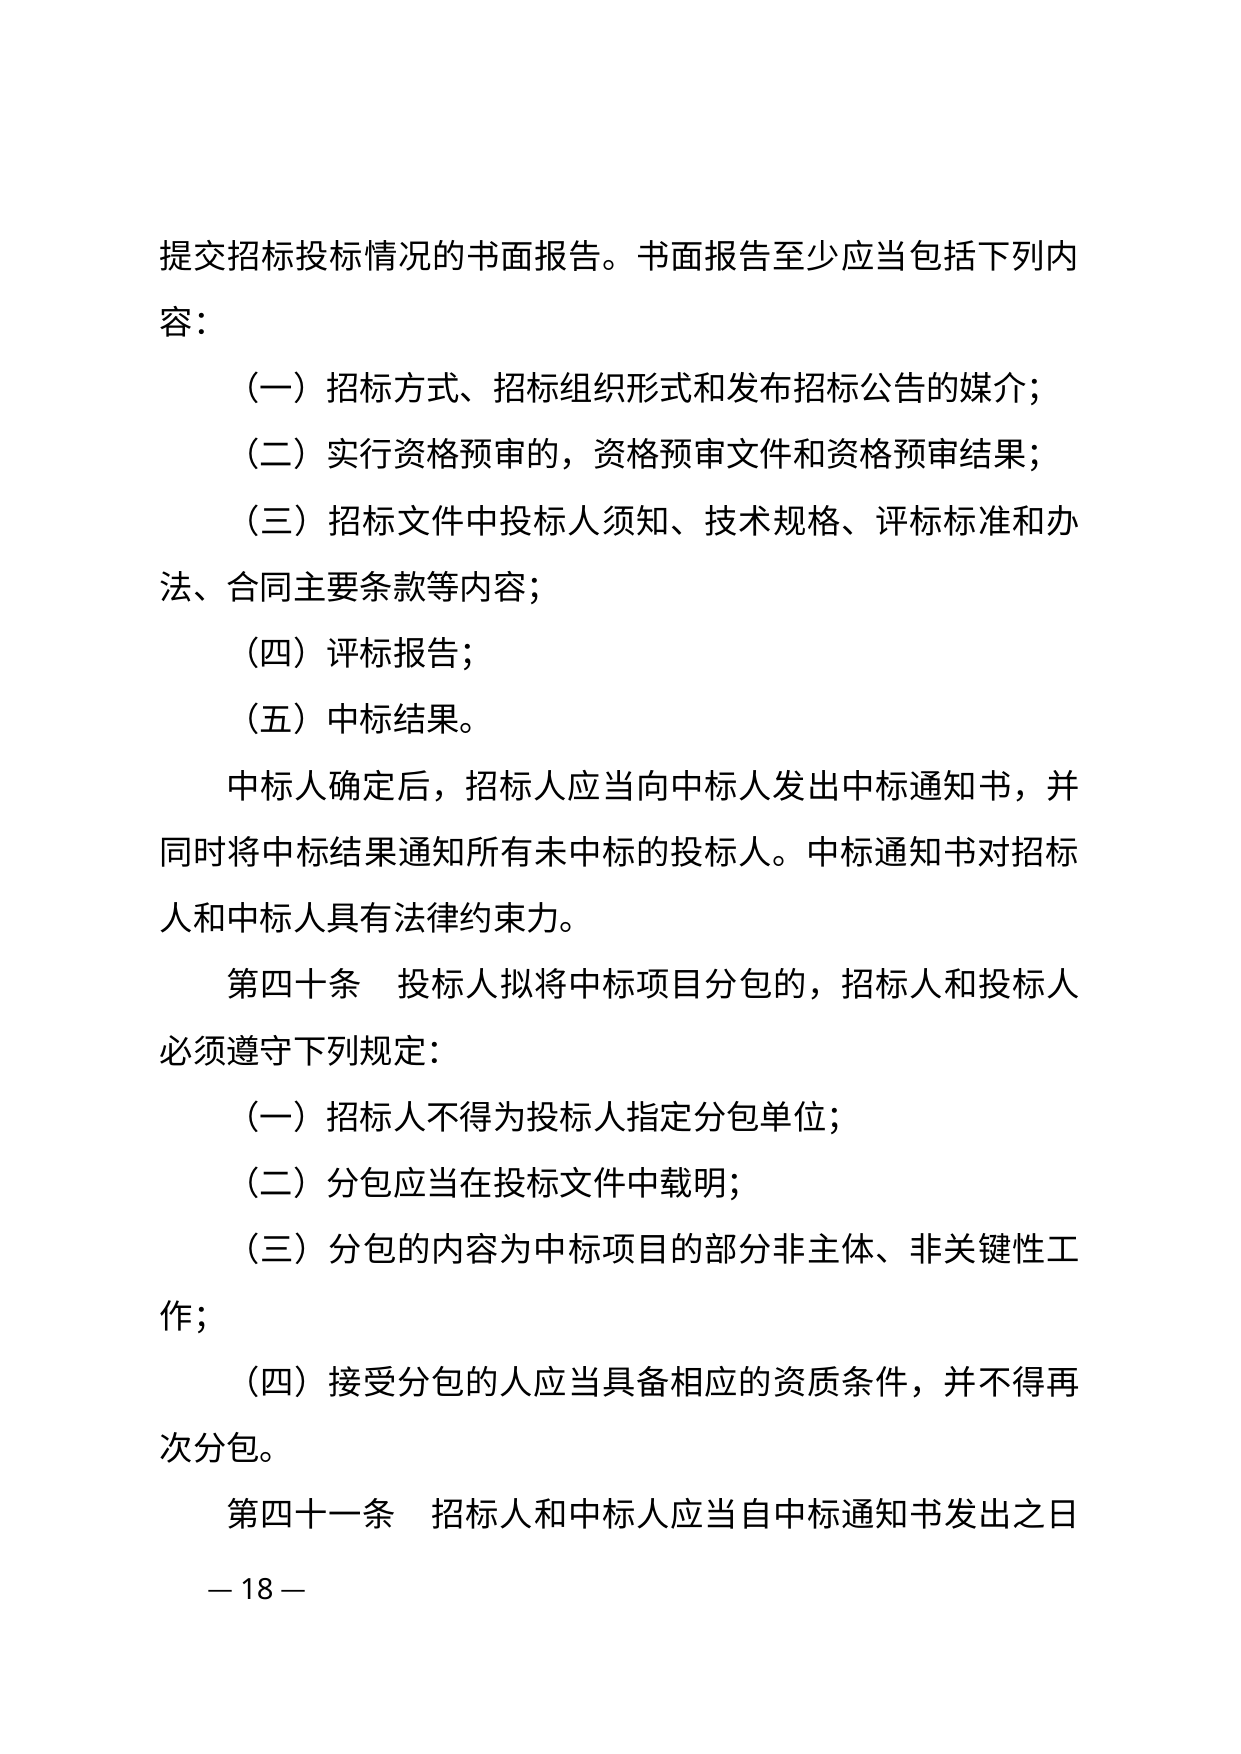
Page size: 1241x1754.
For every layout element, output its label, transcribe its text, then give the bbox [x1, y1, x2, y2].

text （一）招标人不得为投标人指定分包单位； [159, 1082, 1081, 1148]
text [159, 1479, 1081, 1545]
text （三）招标文件中投标人须知、技术规格、评标标准和办法、合同主要条款等内容； [159, 485, 1081, 618]
text （五）中标结果。 [159, 684, 1081, 750]
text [159, 220, 1081, 353]
text （三）分包的内容为中标项目的部分非主体、非关键性工作； [159, 1214, 1081, 1347]
text （四）评标报告； [159, 618, 1081, 684]
text 中标人确定后，招标人应当向中标人发出中标通知书，并同时将中标结果通知所有未中标的投标人。中标通知书对招标人和中标人具有法律约束力。 [159, 750, 1081, 949]
text （一）招标方式、招标组织形式和发布招标公告的媒介； [159, 353, 1081, 419]
text （二）分包应当在投标文件中载明； [159, 1148, 1081, 1214]
text （二）实行资格预审的，资格预审文件和资格预审结果； [159, 419, 1081, 485]
text 第四十条 投标人拟将中标项目分包的，招标人和投标人必须遵守下列规定： [159, 949, 1081, 1082]
text （四）接受分包的人应当具备相应的资质条件，并不得再次分包。 [159, 1347, 1081, 1479]
